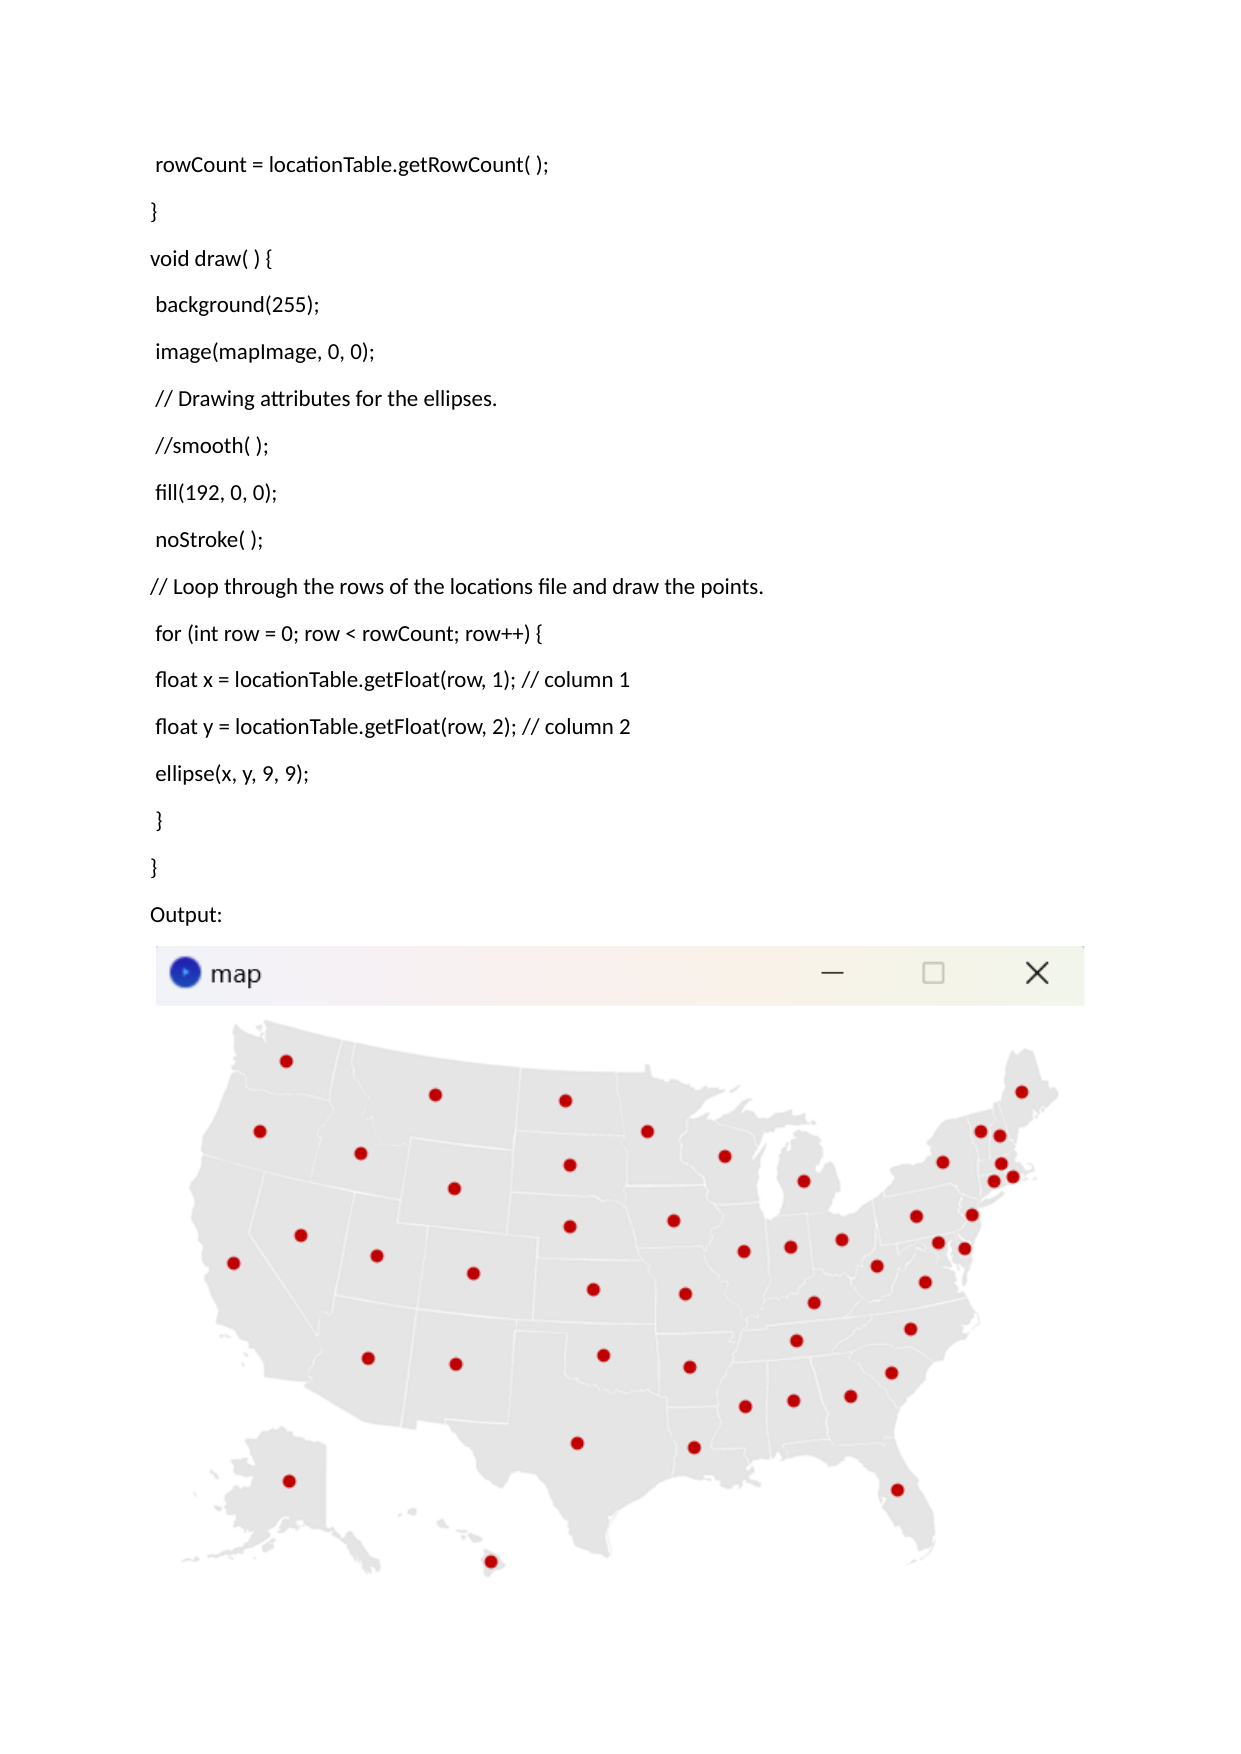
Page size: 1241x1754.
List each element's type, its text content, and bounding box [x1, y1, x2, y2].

text ellipse(x, y, 9, 9); [150, 759, 1090, 787]
text //smooth( ); [150, 431, 1090, 459]
text float y = locationTable.getFloat(row, 2); // column 2 [150, 712, 1090, 741]
text for (int row = 0; row < rowCount; row++) { [150, 619, 1090, 647]
text } [150, 853, 1090, 881]
text // Loop through the rows of the locations file and draw the points. [150, 572, 1090, 600]
text fill(192, 0, 0); [150, 478, 1090, 506]
text float x = locationTable.getFloat(row, 1); // column 1 [150, 666, 1090, 694]
text image(mapImage, 0, 0); [150, 337, 1090, 366]
picture [156, 946, 1085, 1584]
text void draw( ) { [150, 244, 1090, 272]
text // Drawing attributes for the ellipses. [150, 384, 1090, 412]
text } [150, 806, 1090, 834]
text } [150, 197, 1090, 225]
text rowCount = locationTable.getRowCount( ); [150, 150, 1090, 178]
text background(255); [150, 291, 1090, 319]
text noStroke( ); [150, 525, 1090, 553]
text Output: [150, 900, 1090, 928]
